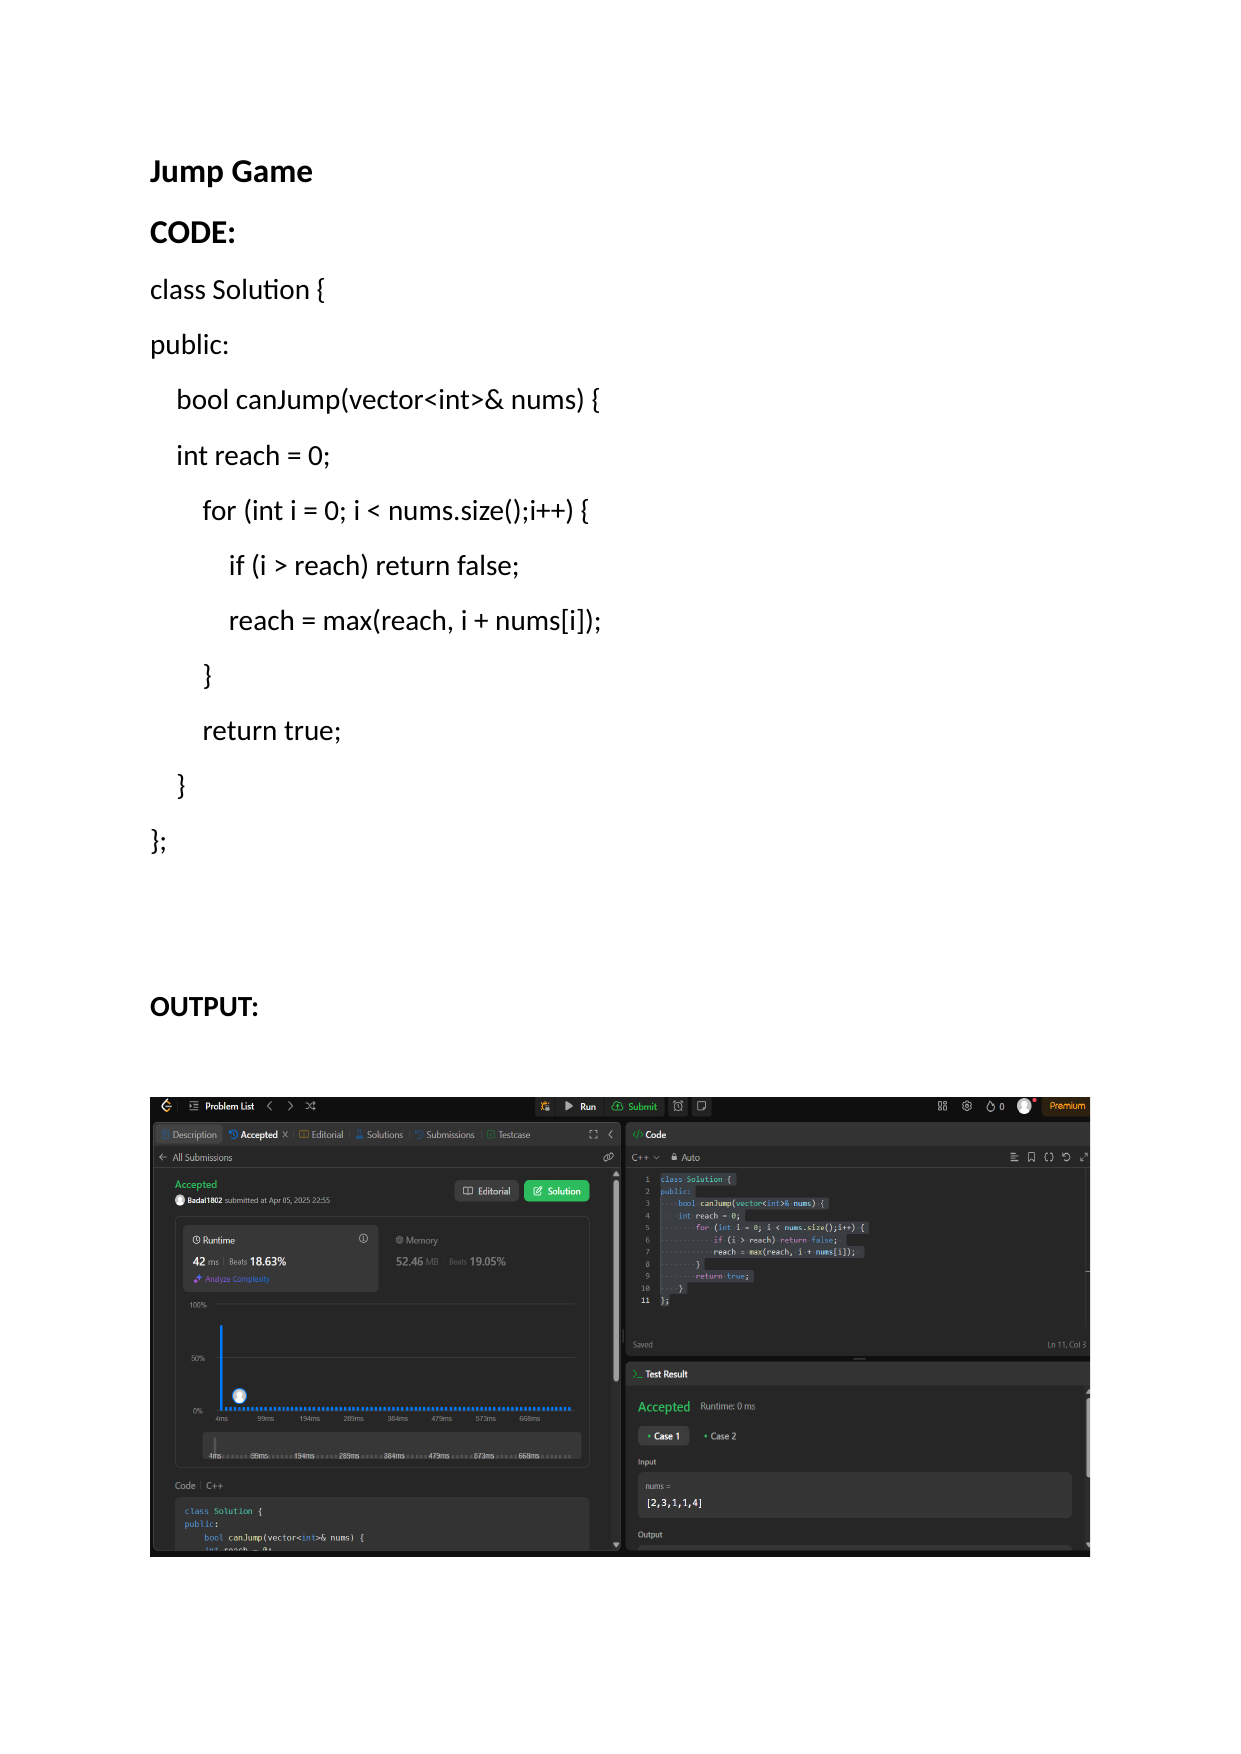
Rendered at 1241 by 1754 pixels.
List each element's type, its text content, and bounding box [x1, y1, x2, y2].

text return true; [150, 712, 1090, 748]
text Jump Game [150, 150, 1090, 191]
text public: [150, 326, 1090, 362]
text for (int i = 0; i < nums.size();i++) { [150, 492, 1090, 527]
text class Solution { [150, 271, 1090, 307]
text } [150, 657, 1090, 693]
text }; [150, 822, 1090, 858]
text if (i > reach) return false; [150, 547, 1090, 582]
picture [150, 1097, 1091, 1557]
text reach = max(reach, i + nums[i]); [150, 602, 1090, 637]
text int reach = 0; [150, 437, 1090, 472]
text CODE: [150, 211, 1090, 251]
text bool canJump(vector<int>& nums) { [150, 381, 1090, 417]
text } [150, 767, 1090, 803]
text OUTPUT: [150, 988, 1090, 1023]
